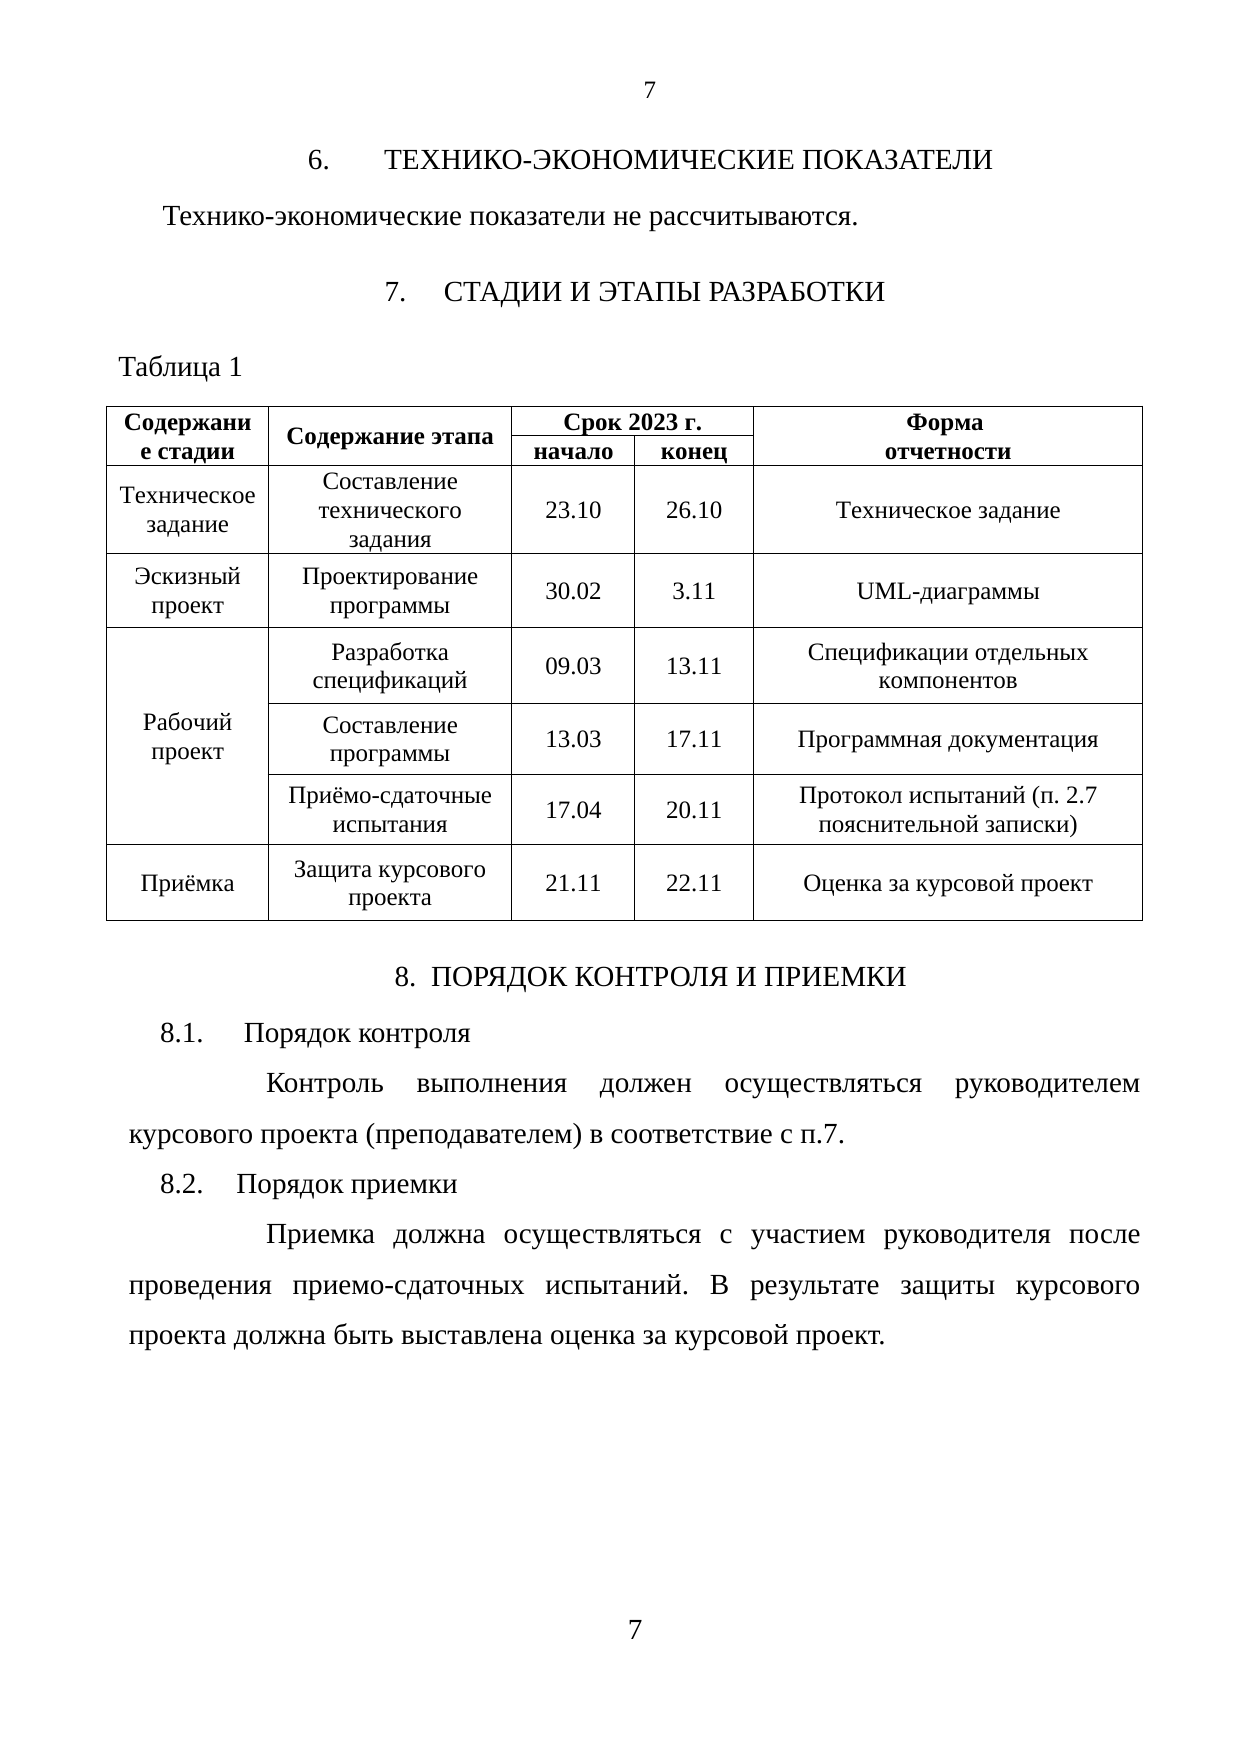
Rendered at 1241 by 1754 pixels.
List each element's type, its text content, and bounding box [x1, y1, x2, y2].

text Контроль выполнения должен осуществляться руководителем курсового проекта (преподавателем) в соответствие с п.7. [128, 1066, 1141, 1149]
table_cell 23.10 [512, 466, 634, 552]
table_cell Техническое задание [754, 466, 1142, 552]
table_cell 13.11 [635, 628, 753, 703]
table_cell Протокол испытаний (п. 2.7 пояснительной записки) [754, 775, 1142, 844]
table_cell 3.11 [635, 554, 753, 627]
text Таблица 1 [118, 349, 1152, 382]
text Приемка должна осуществляться с участием руководителя после проведения приемо-сдаточных испытаний. В результате защиты курсового проекта должна быть выставлена оценка за курсовой проект. [128, 1216, 1141, 1351]
table_cell Приёмка [107, 845, 268, 920]
table_cell Приёмо-сдаточные испытания [269, 775, 511, 844]
table_header Содержание этапа [269, 407, 511, 465]
text 6. ТЕХНИКО-ЭКОНОМИЧЕСКИЕ ПОКАЗАТЕЛИ [129, 142, 1141, 175]
table_cell 17.11 [635, 704, 753, 773]
text Технико-экономические показатели не рассчитываются. [133, 198, 1141, 232]
table_cell Спецификации отдельных компонентов [754, 628, 1142, 703]
table_header Содержание стадии [107, 407, 268, 465]
table_header Форма отчетности [754, 407, 1142, 465]
table_cell 30.02 [512, 554, 634, 627]
table_header Срок 2023 г. [512, 407, 753, 435]
table_cell начало [512, 436, 634, 465]
table_cell 21.11 [512, 845, 634, 920]
table_cell Проектирование программы [269, 554, 511, 627]
table_cell 20.11 [635, 775, 753, 844]
table_cell Составление программы [269, 704, 511, 773]
table_cell 13.03 [512, 704, 634, 773]
table_cell 17.04 [512, 775, 634, 844]
text 8.1. Порядок контроля [128, 1015, 1141, 1049]
table_cell Составление технического задания [269, 466, 511, 552]
table_cell Разработка спецификаций [269, 628, 511, 703]
table_cell Программная документация [754, 704, 1142, 773]
table_cell 22.11 [635, 845, 753, 920]
table_cell Эскизный проект [107, 554, 268, 627]
text 7. СТАДИИ И ЭТАПЫ РАЗРАБОТКИ [118, 274, 1152, 307]
text 8. ПОРЯДОК КОНТРОЛЯ И ПРИЕМКИ [129, 959, 1141, 992]
table_cell 09.03 [512, 628, 634, 703]
table_cell конец [635, 436, 753, 465]
text 8.2. Порядок приемки [128, 1166, 1141, 1200]
table_cell Техническое задание [107, 466, 268, 552]
table_cell Оценка за курсовой проект [754, 845, 1142, 920]
table_cell 26.10 [635, 466, 753, 552]
table_cell UML-диаграммы [754, 554, 1142, 627]
table_cell Защита курсового проекта [269, 845, 511, 920]
table_cell Рабочий проект [107, 628, 268, 844]
